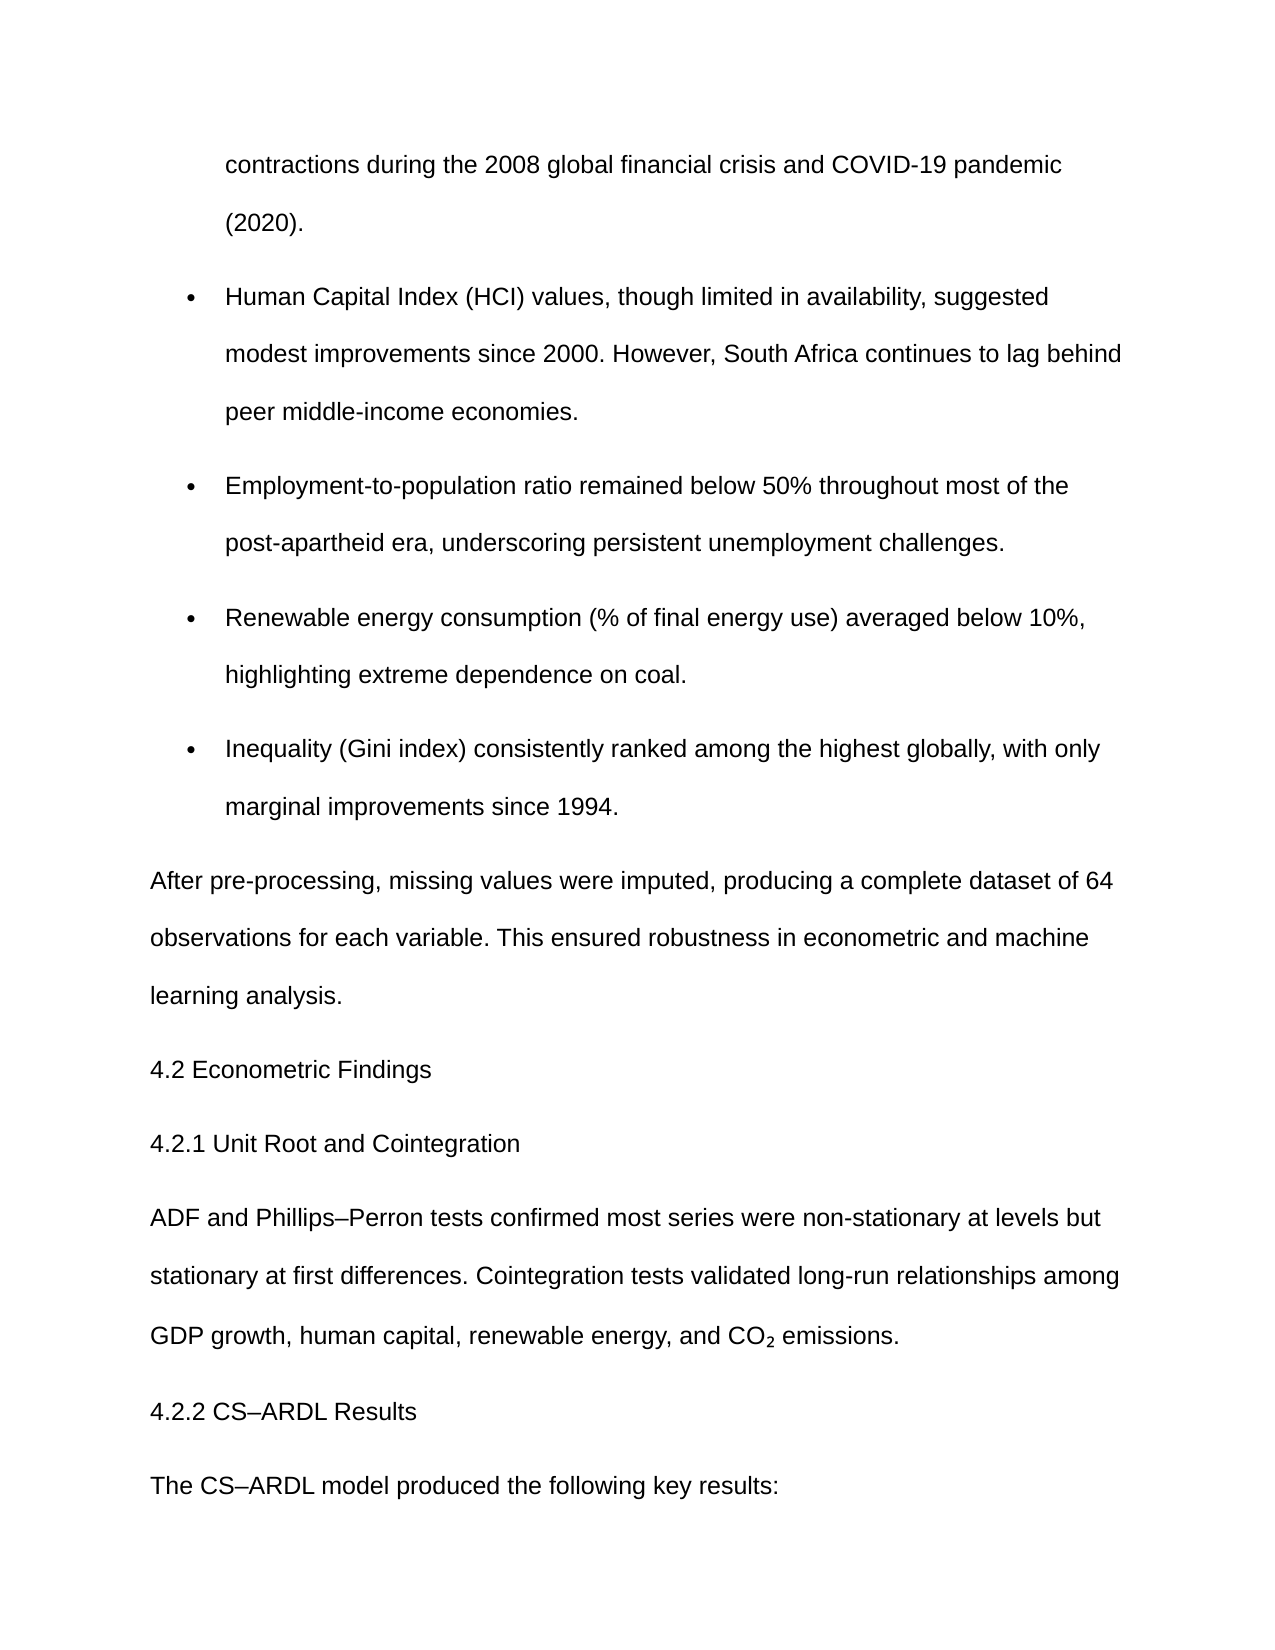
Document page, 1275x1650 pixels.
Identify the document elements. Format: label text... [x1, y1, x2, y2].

list Inequality (Gini index) consistently ranked among the highest globally, with only marginal improvements since 1994. [187, 734, 1125, 820]
text 4.2.1 Unit Root and Cointegration [150, 1129, 1125, 1158]
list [187, 150, 1125, 236]
list Employment-to-population ratio remained below 50% throughout most of the post-apartheid era, underscoring persistent unemployment challenges. [187, 471, 1125, 557]
text ADF and Phillips–Perron tests confirmed most series were non-stationary at levels but stationary at first differences. Cointegration tests validated long-run relationships among GDP growth, human capital, renewable energy, and CO₂ emissions. [150, 1203, 1125, 1350]
text 4.2 Econometric Findings [150, 1055, 1125, 1084]
text The CS–ARDL model produced the following key results: [150, 1471, 1125, 1499]
list Human Capital Index (HCI) values, though limited in availability, suggested modest improvements since 2000. However, South Africa continues to lag behind peer middle-income economies. [187, 282, 1125, 425]
list Renewable energy consumption (% of final energy use) averaged below 10%, highlighting extreme dependence on coal. [187, 602, 1125, 689]
text 4.2.2 CS–ARDL Results [150, 1396, 1125, 1425]
text After pre-processing, missing values were imputed, producing a complete dataset of 64 observations for each variable. This ensured robustness in econometric and machine learning analysis. [150, 866, 1125, 1009]
